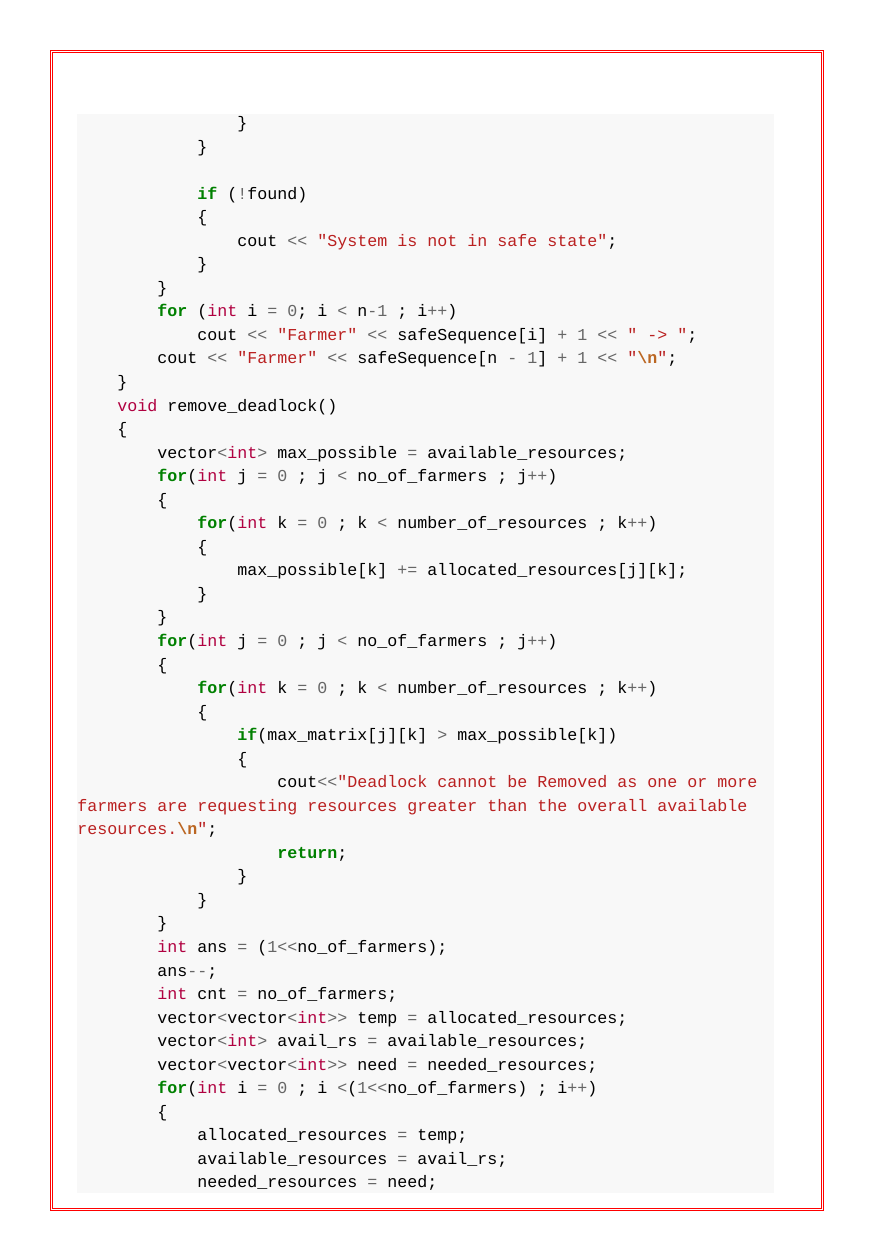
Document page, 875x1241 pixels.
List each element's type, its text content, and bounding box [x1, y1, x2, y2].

text void remove_deadlock() [77, 397, 774, 416]
text } [77, 585, 774, 604]
text for(int j = 0 ; j < no_of_farmers ; j++) [77, 468, 774, 487]
text cout << "System is not in safe state"; [77, 232, 774, 251]
text max_possible[k] += allocated_resources[j][k]; [77, 562, 774, 581]
text } [77, 891, 774, 910]
text return; [77, 844, 774, 863]
text needed_resources = need; [77, 1174, 774, 1193]
text int ans = (1<<no_of_farmers); [77, 938, 774, 957]
text { [77, 421, 774, 439]
text } [77, 138, 774, 157]
text { [77, 209, 774, 228]
text { [77, 656, 774, 675]
text for (int i = 0; i < n-1 ; i++) [77, 303, 774, 322]
text int cnt = no_of_farmers; [77, 986, 774, 1004]
text } [77, 373, 774, 392]
text } [77, 609, 774, 628]
text for(int k = 0 ; k < number_of_resources ; k++) [77, 515, 774, 534]
text for(int i = 0 ; i <(1<<no_of_farmers) ; i++) [77, 1080, 774, 1099]
text if(max_matrix[j][k] > max_possible[k]) [77, 727, 774, 746]
text available_resources = avail_rs; [77, 1150, 774, 1169]
text { [77, 703, 774, 722]
text vector<int> avail_rs = available_resources; [77, 1033, 774, 1052]
text } [77, 915, 774, 934]
text allocated_resources = temp; [77, 1127, 774, 1146]
text vector<int> max_possible = available_resources; [77, 444, 774, 463]
text cout<<"Deadlock cannot be Removed as one or more farmers are requesting resources greater than the overall available resources.\n"; [77, 774, 774, 840]
text { [77, 1103, 774, 1122]
text vector<vector<int>> need = needed_resources; [77, 1056, 774, 1075]
text } [77, 279, 774, 298]
text { [77, 538, 774, 557]
text if (!found) [77, 185, 774, 204]
text { [77, 750, 774, 769]
text } [77, 256, 774, 275]
text for(int j = 0 ; j < no_of_farmers ; j++) [77, 632, 774, 651]
text { [77, 491, 774, 510]
text cout << "Farmer" << safeSequence[n - 1] + 1 << "\n"; [77, 350, 774, 369]
text cout << "Farmer" << safeSequence[i] + 1 << " -> "; [77, 326, 774, 345]
text vector<vector<int>> temp = allocated_resources; [77, 1009, 774, 1028]
text ans--; [77, 962, 774, 981]
text for(int k = 0 ; k < number_of_resources ; k++) [77, 679, 774, 698]
text } [77, 114, 774, 133]
text } [77, 868, 774, 887]
